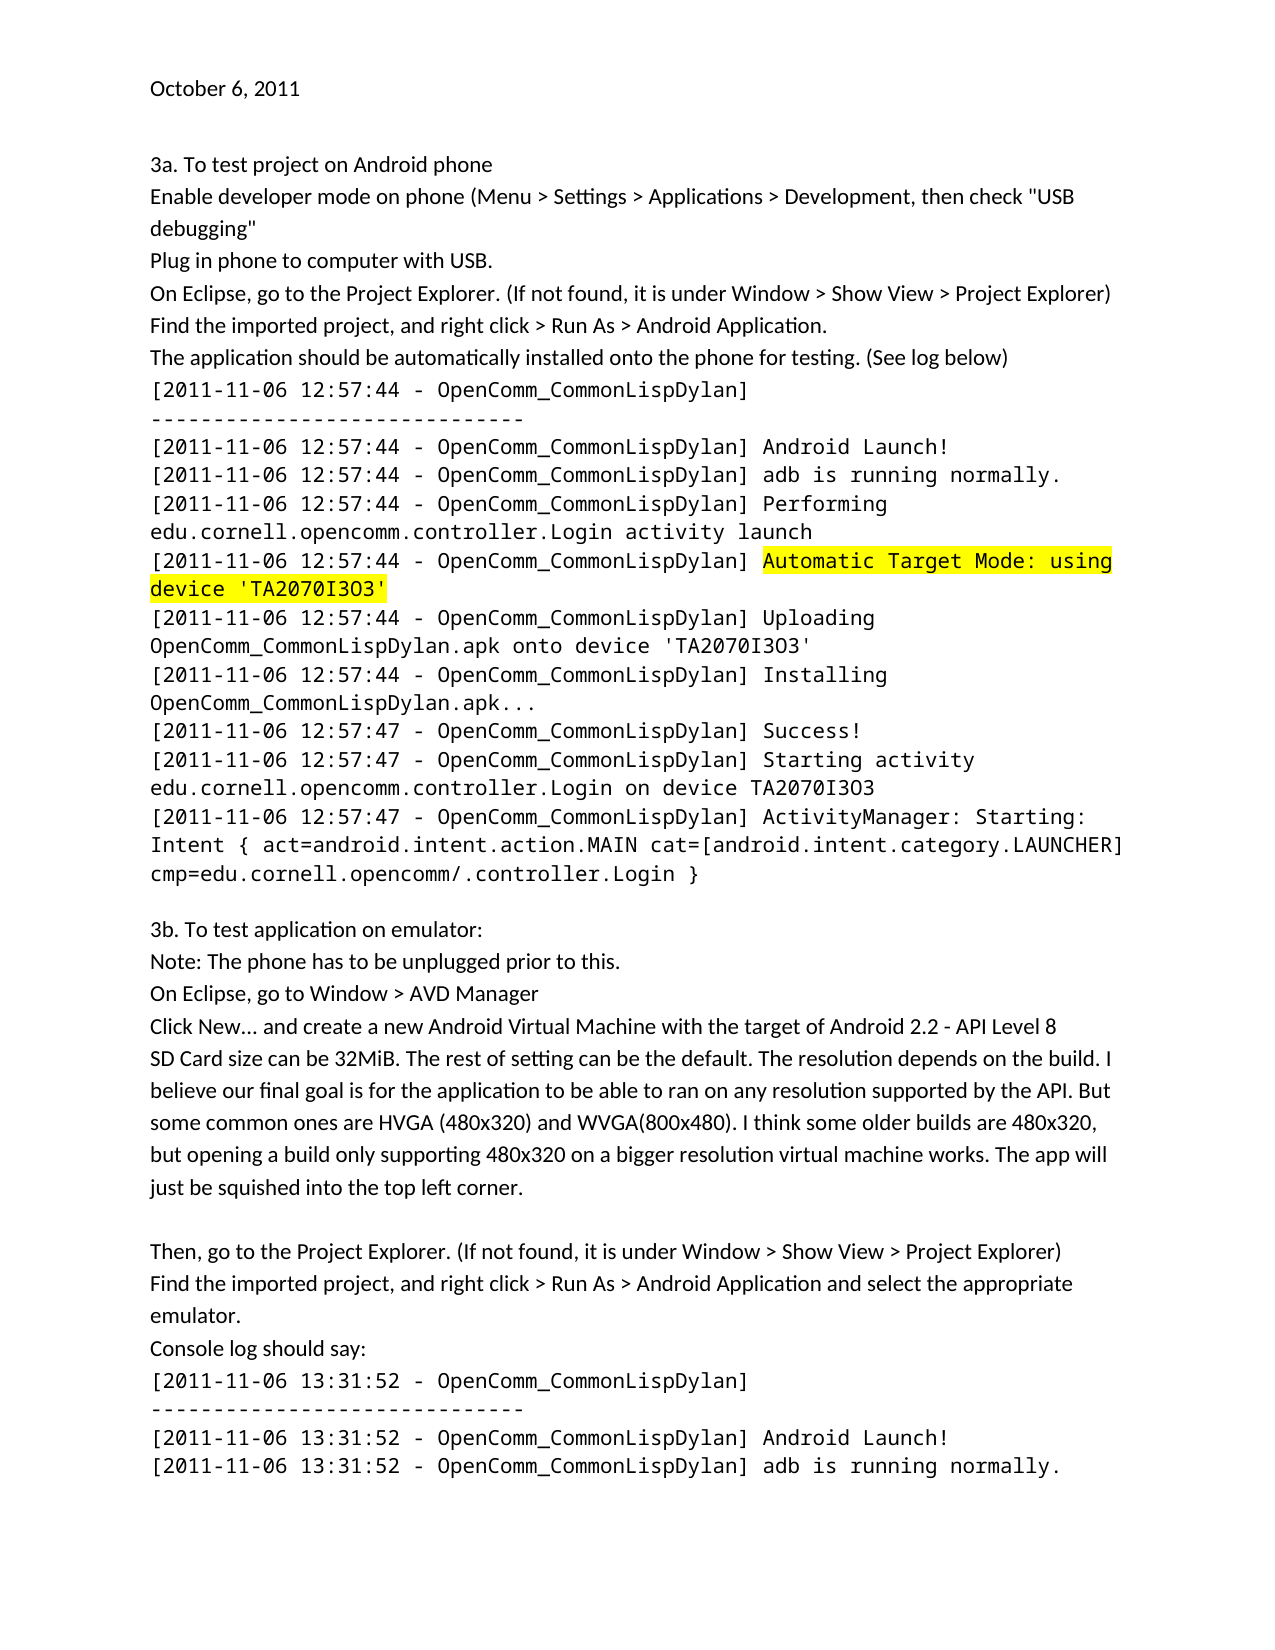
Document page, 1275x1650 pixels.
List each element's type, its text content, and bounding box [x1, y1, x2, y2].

text [2011-11-06 12:57:44 - OpenComm_CommonLispDylan] Performing edu.cornell.opencomm.controller.Login activity launch [150, 489, 1125, 546]
text Find the imported project, and right click > Run As > Android Application. [150, 311, 1125, 339]
text [2011-11-06 12:57:47 - OpenComm_CommonLispDylan] Starting activity edu.cornell.opencomm.controller.Login on device TA2070I3O3 [150, 745, 1125, 802]
text Note: The phone has to be unplugged prior to this. [150, 947, 1125, 975]
text [2011-11-06 12:57:44 - OpenComm_CommonLispDylan] Android Launch! [150, 432, 1125, 461]
text [2011-11-06 12:57:44 - OpenComm_CommonLispDylan] Automatic Target Mode: using device 'TA2070I3O3' [150, 546, 1125, 603]
text [2011-11-06 12:57:44 - OpenComm_CommonLispDylan] Installing OpenComm_CommonLispDylan.apk... [150, 660, 1125, 717]
text 3b. To test application on emulator: [150, 915, 1125, 943]
text Click New... and create a new Android Virtual Machine with the target of Android 2.2 - API Level 8 [150, 1012, 1125, 1040]
text On Eclipse, go to Window > AVD Manager [150, 979, 1125, 1008]
text [2011-11-06 13:31:52 - OpenComm_CommonLispDylan] Android Launch! [150, 1423, 1125, 1451]
text [2011-11-06 12:57:47 - OpenComm_CommonLispDylan] Success! [150, 717, 1125, 745]
text [2011-11-06 12:57:44 - OpenComm_CommonLispDylan] ------------------------------ [150, 375, 1125, 432]
text [2011-11-06 13:31:52 - OpenComm_CommonLispDylan] ------------------------------ [150, 1366, 1125, 1423]
text Then, go to the Project Explorer. (If not found, it is under Window > Show View > Project Explorer) [150, 1237, 1125, 1265]
text [2011-11-06 13:31:52 - OpenComm_CommonLispDylan] adb is running normally. [150, 1451, 1125, 1479]
text [2011-11-06 12:57:44 - OpenComm_CommonLispDylan] Uploading OpenComm_CommonLispDylan.apk onto device 'TA2070I3O3' [150, 603, 1125, 660]
text [2011-11-06 12:57:47 - OpenComm_CommonLispDylan] ActivityManager: Starting: Intent { act=android.intent.action.MAIN cat=[android.intent.category.LAUNCHER] cmp=edu.cornell.opencomm/.controller.Login } [150, 802, 1125, 887]
text Enable developer mode on phone (Menu > Settings > Applications > Development, then check "USB debugging" [150, 182, 1125, 242]
text The application should be automatically installed onto the phone for testing. (See log below) [150, 343, 1125, 371]
text 3a. To test project on Android phone [150, 150, 1125, 178]
text SD Card size can be 32MiB. The rest of setting can be the default. The resolution depends on the build. I believe our final goal is for the application to be able to ran on any resolution supported by the API. But some common ones are HVGA (480x320) and WVGA(800x480). I think some older builds are 480x320, but opening a build only supporting 480x320 on a bigger resolution virtual machine works. The app will just be squished into the top left corner. [150, 1044, 1125, 1201]
text [2011-11-06 12:57:44 - OpenComm_CommonLispDylan] adb is running normally. [150, 461, 1125, 489]
text Find the imported project, and right click > Run As > Android Application and select the appropriate emulator. [150, 1269, 1125, 1329]
text Plug in phone to computer with USB. [150, 247, 1125, 274]
text Console log should say: [150, 1334, 1125, 1362]
text On Eclipse, go to the Project Explorer. (If not found, it is under Window > Show View > Project Explorer) [150, 279, 1125, 307]
